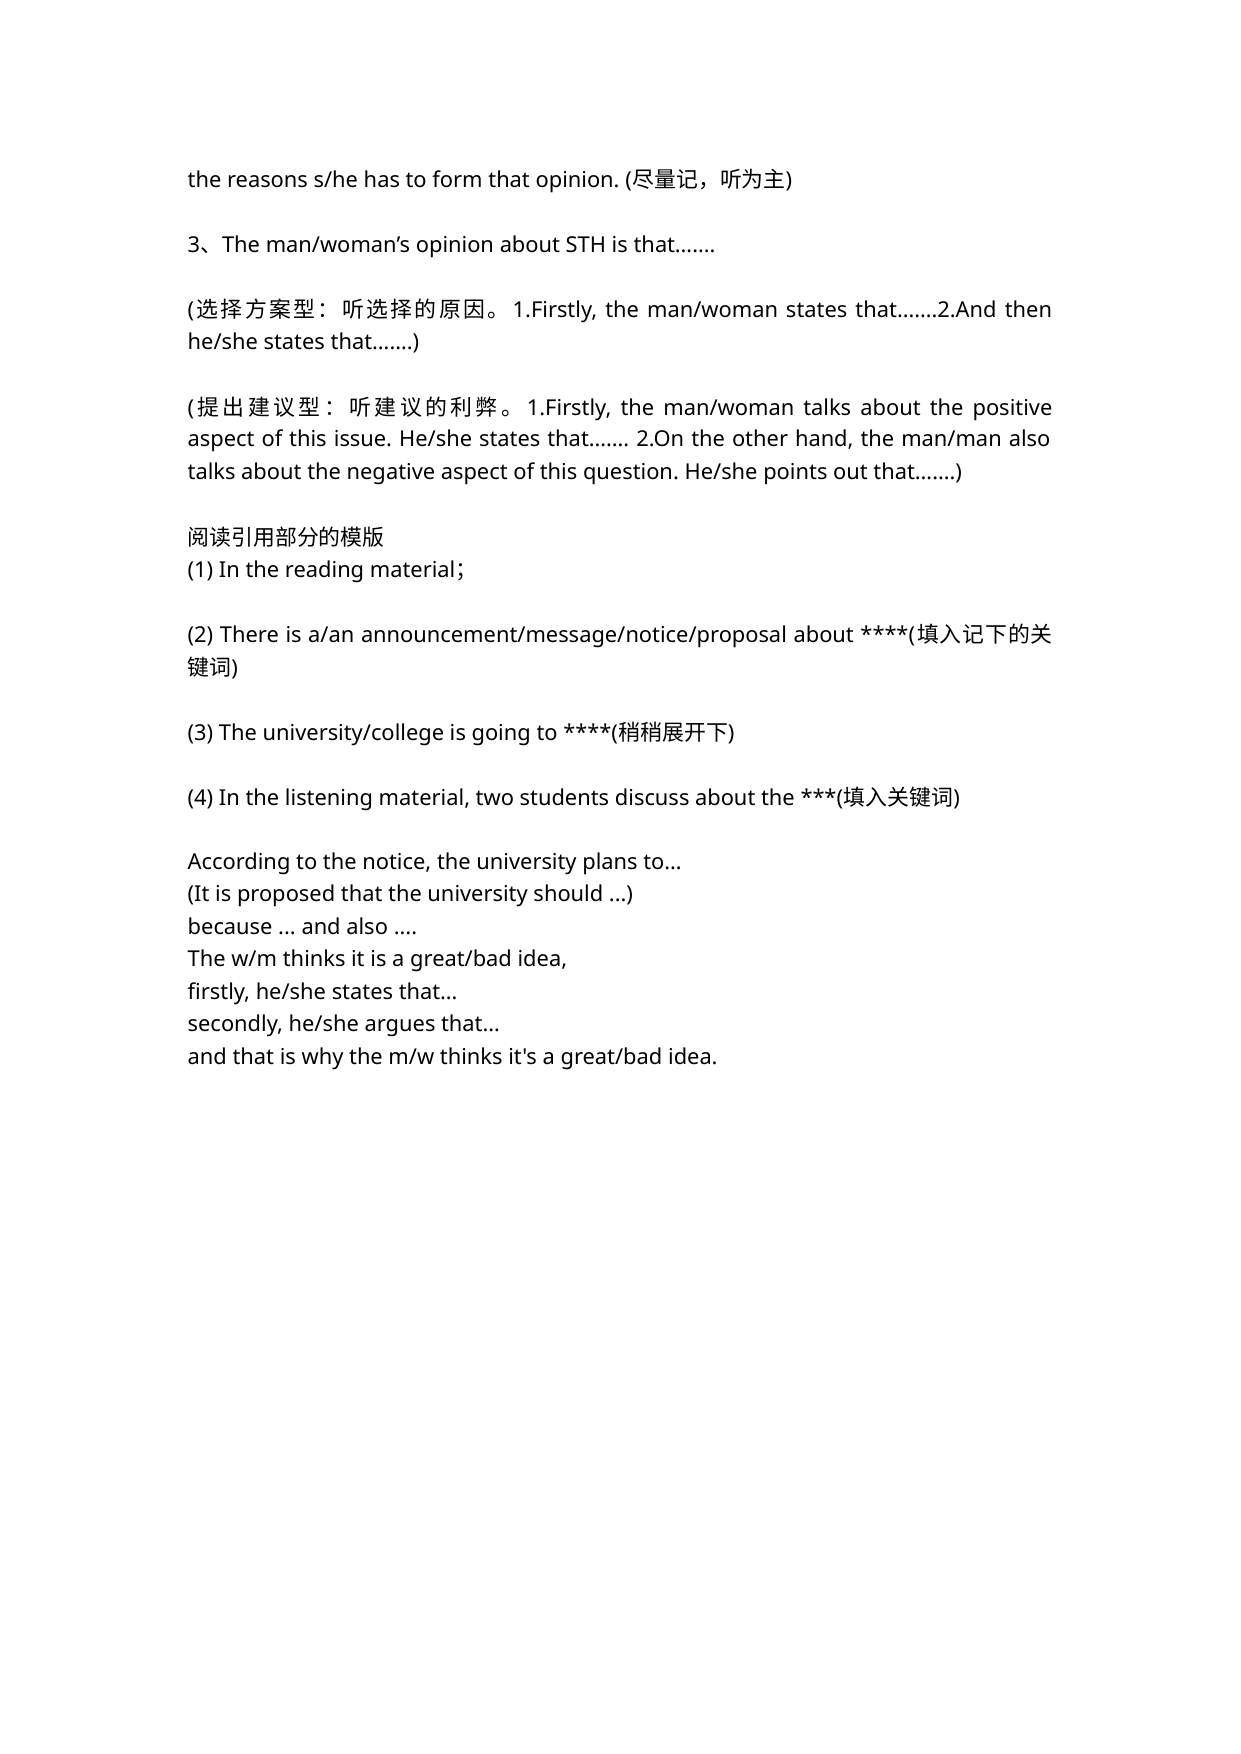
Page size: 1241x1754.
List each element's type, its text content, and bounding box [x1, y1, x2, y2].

text and that is why the m/w thinks it's a great/bad idea. [187, 1039, 1053, 1072]
text (1) In the reading material； [187, 552, 1053, 584]
text According to the notice, the university plans to… [187, 844, 1053, 877]
text (3) The university/college is going to ****(稍稍展开下) [187, 714, 1053, 747]
text firstly, he/she states that… [187, 974, 1053, 1007]
text (4) In the listening material, two students discuss about the ***(填入关键词) [187, 779, 1053, 812]
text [187, 162, 1053, 194]
text (选择方案型：听选择的原因。1.Firstly, the man/woman states that…….2.And then he/she states that…….) [187, 292, 1053, 357]
text (It is proposed that the university should ...) [187, 877, 1053, 909]
text because ... and also .... [187, 909, 1053, 942]
text (提出建议型：听建议的利弊。1.Firstly, the man/woman talks about the positive aspect of this issue. He/she states that……. 2.On the other hand, the man/man also talks about the negative aspect of this question. He/she points out that…….) [187, 389, 1053, 487]
text secondly, he/she argues that… [187, 1007, 1053, 1039]
text (2) There is a/an announcement/message/notice/proposal about ****(填入记下的关键词) [187, 617, 1053, 682]
text 阅读引用部分的模版 [187, 519, 1053, 552]
text The w/m thinks it is a great/bad idea, [187, 942, 1053, 974]
text 3、The man/woman’s opinion about STH is that……. [187, 227, 1053, 259]
